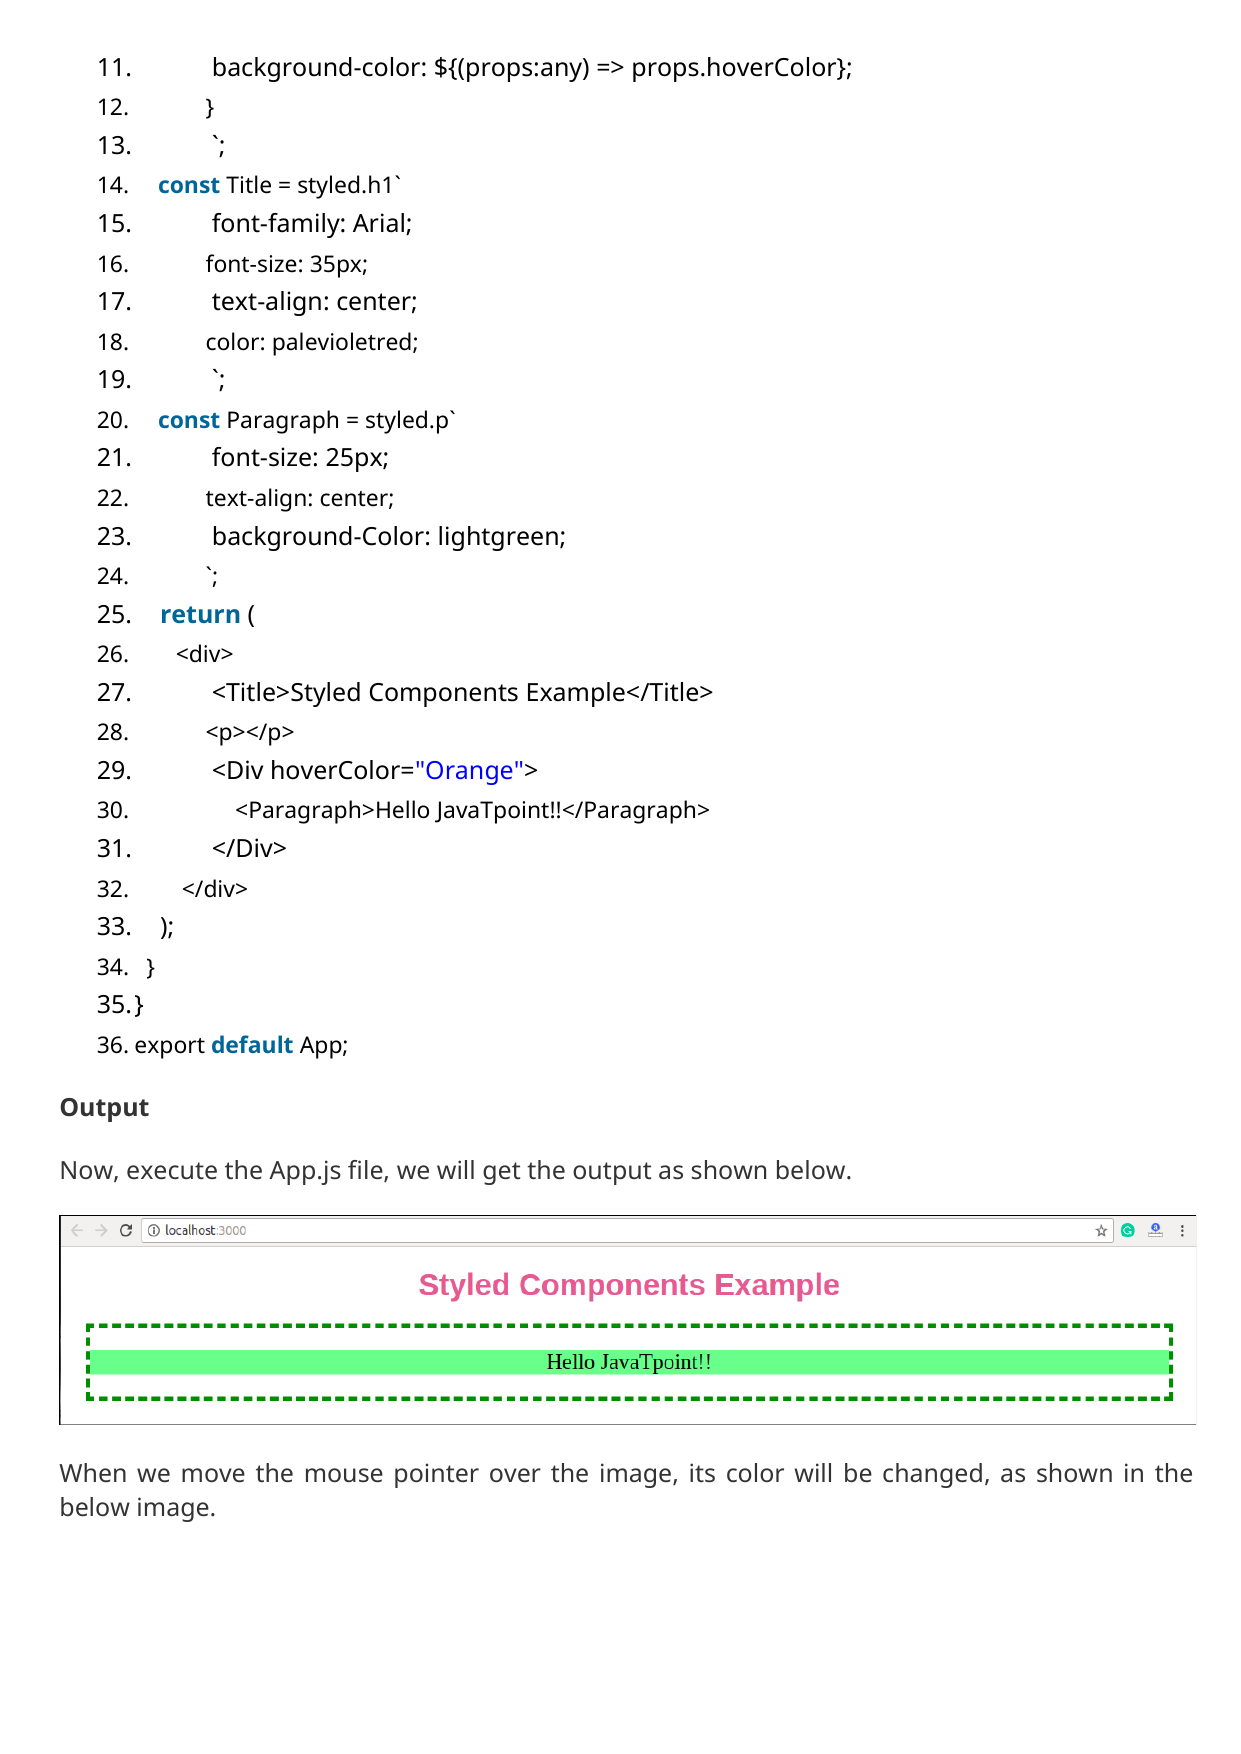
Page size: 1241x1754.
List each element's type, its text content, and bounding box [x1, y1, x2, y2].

list export default App; [97, 1021, 1196, 1060]
text Now, execute the App.js file, we will get the output as shown below. [59, 1152, 1196, 1186]
list </Div> [97, 826, 1196, 865]
text Output [59, 1089, 1196, 1123]
list const Paragraph = styled.p` [97, 396, 1196, 435]
list font-family: Arial; [97, 201, 1196, 240]
list ); [97, 904, 1196, 943]
list background-color: ${(props:any) => props.hoverColor}; [97, 44, 1196, 83]
list <div> [97, 630, 1196, 669]
list `; [97, 552, 1196, 591]
list `; [97, 122, 1196, 162]
list <Paragraph>Hello JavaTpoint!!</Paragraph> [97, 787, 1196, 826]
text When we move the mouse pointer over the image, its color will be changed, as shown in the below image. [59, 1456, 1196, 1524]
list return ( [97, 591, 1196, 630]
list font-size: 35px; [97, 240, 1196, 279]
list </div> [97, 865, 1196, 904]
list <p></p> [97, 708, 1196, 747]
list const Title = styled.h1` [97, 162, 1196, 201]
list } [97, 83, 1196, 122]
list color: palevioletred; [97, 318, 1196, 357]
list background-Color: lightgreen; [97, 513, 1196, 552]
picture [59, 1215, 1197, 1425]
list font-size: 25px; [97, 435, 1196, 474]
list <Title>Styled Components Example</Title> [97, 669, 1196, 708]
list text-align: center; [97, 279, 1196, 318]
list `; [97, 357, 1196, 396]
list } [97, 943, 1196, 982]
list <Div hoverColor="Orange"> [97, 747, 1196, 787]
list } [97, 982, 1196, 1021]
list text-align: center; [97, 474, 1196, 513]
